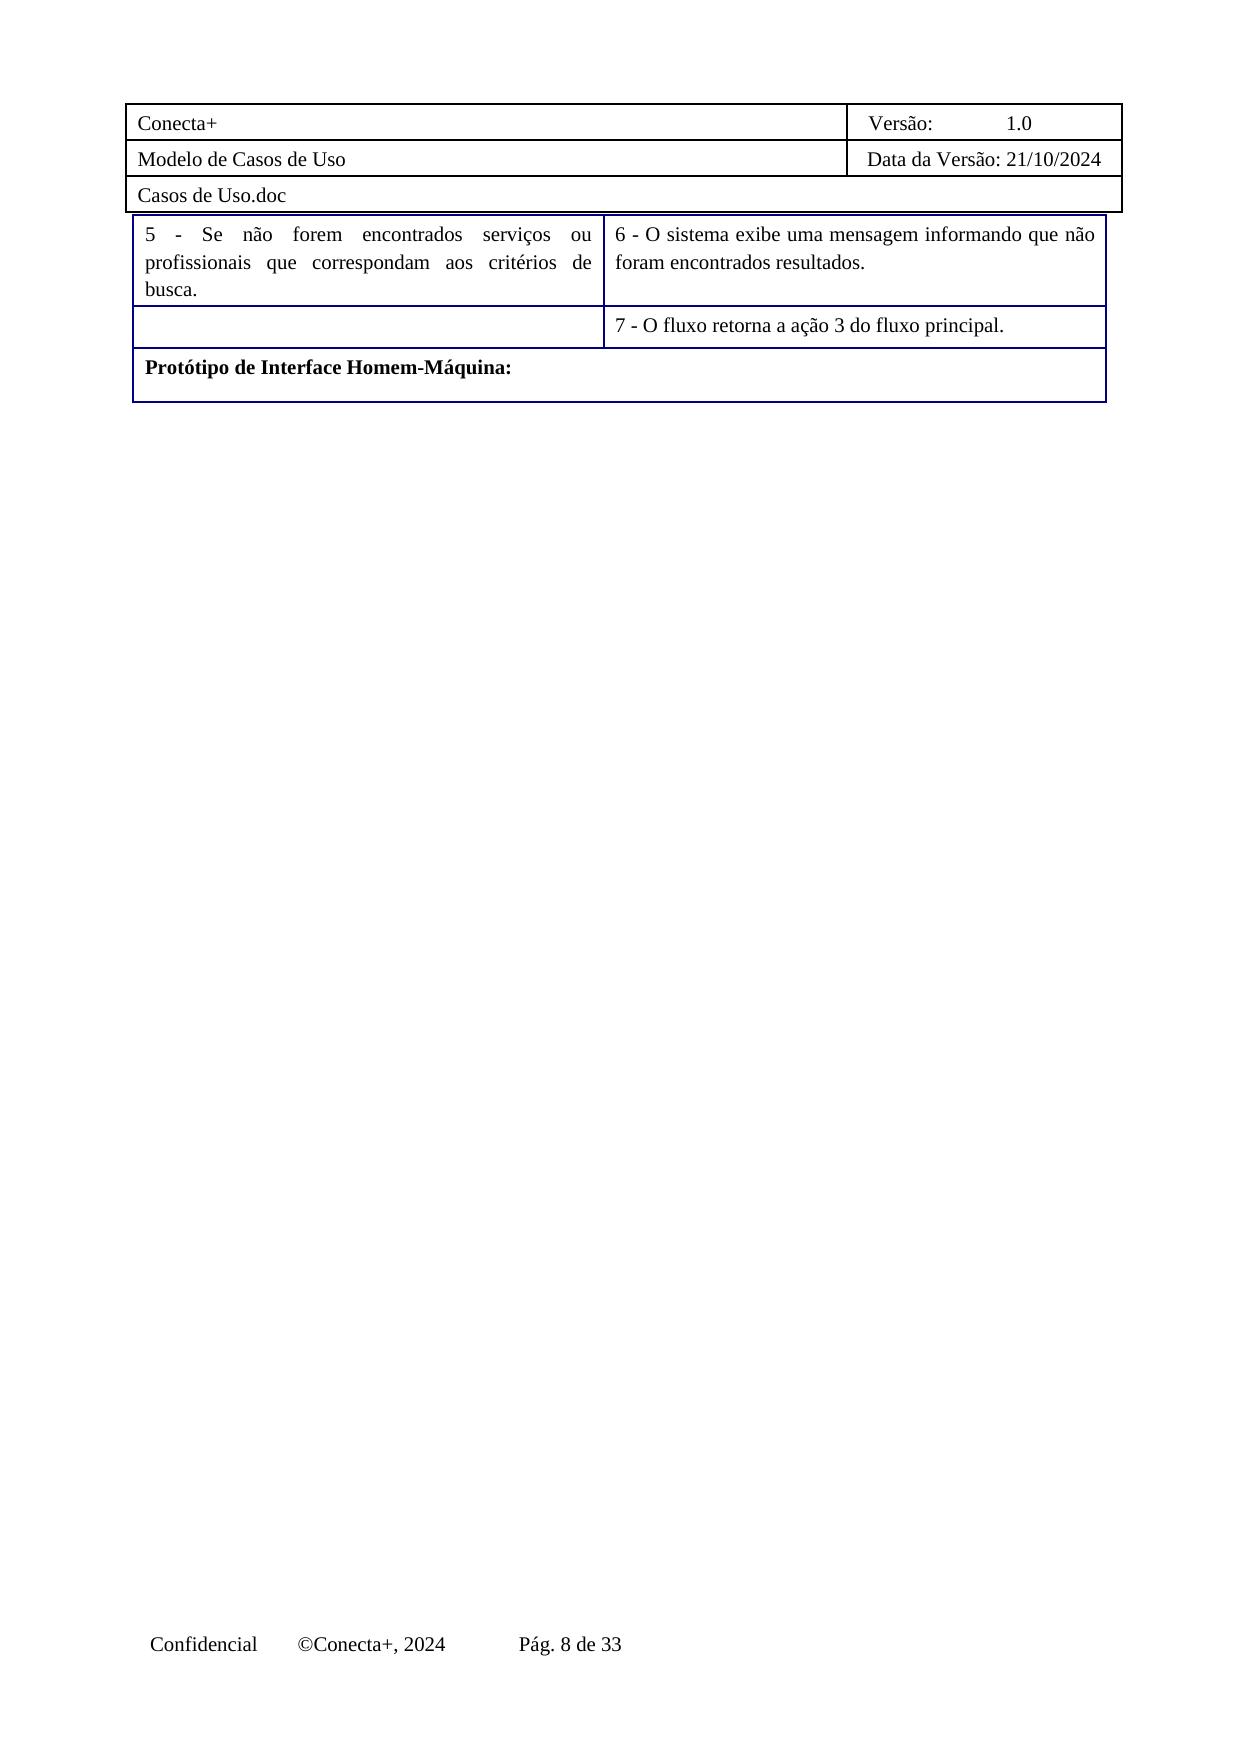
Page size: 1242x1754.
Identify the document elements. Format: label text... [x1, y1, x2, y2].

table_cell 6 - O sistema exibe uma mensagem informando que não foram encontrados resultados. [605, 216, 1105, 305]
table_cell [134, 307, 603, 347]
table_cell 5 - Se não forem encontrados serviços ou profissionais que correspondam aos critérios de busca. [134, 216, 603, 305]
table_cell 7 - O fluxo retorna a ação 3 do fluxo principal. [605, 307, 1105, 347]
table_cell Protótipo de Interface Homem-Máquina: [134, 349, 1105, 401]
